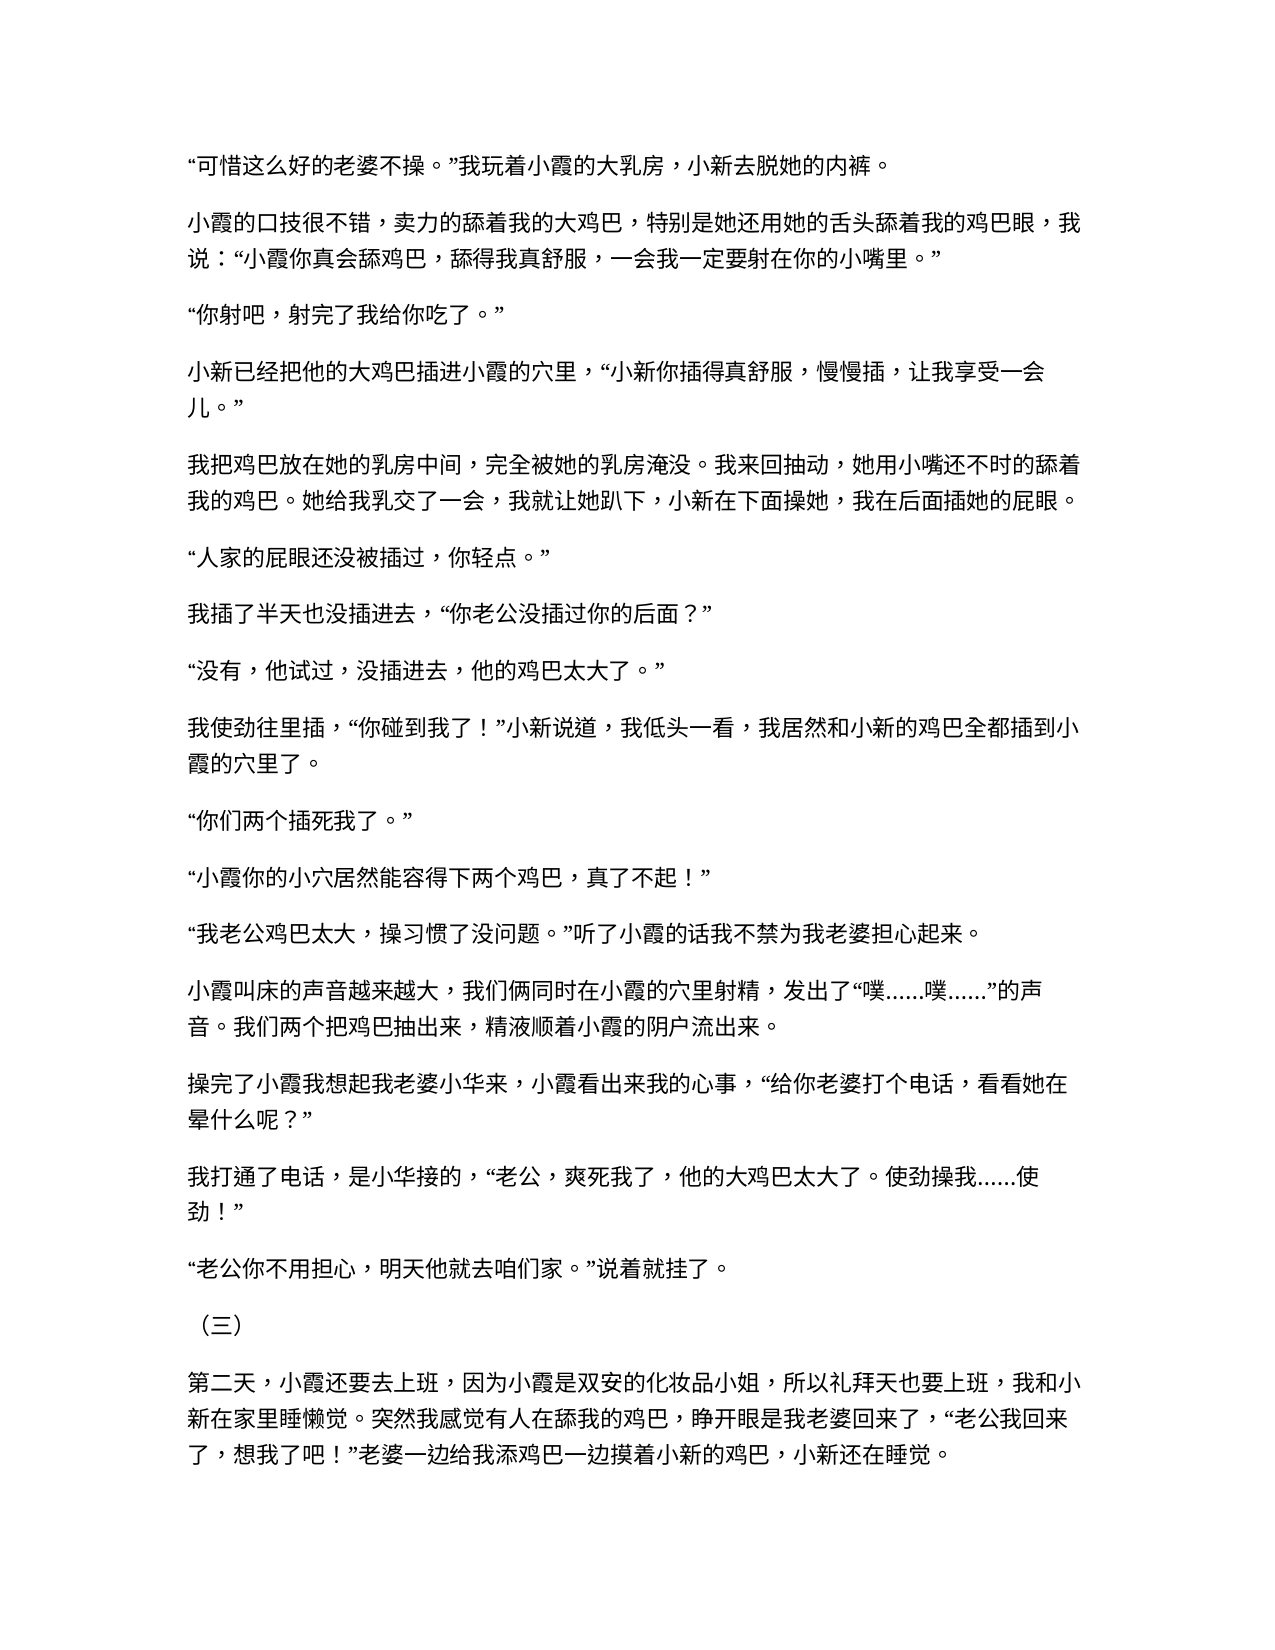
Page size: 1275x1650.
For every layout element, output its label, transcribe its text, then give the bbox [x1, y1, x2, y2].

text 操完了小霞我想起我老婆小华来，小霞看出来我的心事，“给你老婆打个电话，看看她在晕什么呢？” [187, 1068, 1087, 1135]
text 我插了半天也没插进去，“你老公没插过你的后面？” [187, 598, 1087, 630]
text 我打通了电话，是小华接的，“老公，爽死我了，他的大鸡巴太大了。使劲操我……使劲！” [187, 1160, 1087, 1228]
text “没有，他试过，没插进去，他的鸡巴太大了。” [187, 655, 1087, 686]
text 第二天，小霞还要去上班，因为小霞是双安的化妆品小姐，所以礼拜天也要上班，我和小新在家里睡懒觉。突然我感觉有人在舔我的鸡巴，睁开眼是我老婆回来了，“老公我回来了，想我了吧！”老婆一边给我添鸡巴一边摸着小新的鸡巴，小新还在睡觉。 [187, 1367, 1087, 1470]
text 小新已经把他的大鸡巴插进小霞的穴里，“小新你插得真舒服，慢慢插，让我享受一会儿。” [187, 356, 1087, 423]
text “小霞你的小穴居然能容得下两个鸡巴，真了不起！” [187, 861, 1087, 893]
text （三） [187, 1310, 1087, 1341]
text “你射吧，射完了我给你吃了。” [187, 299, 1087, 331]
text “老公你不用担心，明天他就去咱们家。”说着就挂了。 [187, 1253, 1087, 1284]
text “人家的屁眼还没被插过，你轻点。” [187, 542, 1087, 573]
text 小霞的口技很不错，卖力的舔着我的大鸡巴，特别是她还用她的舌头舔着我的鸡巴眼，我说：“小霞你真会舔鸡巴，舔得我真舒服，一会我一定要射在你的小嘴里。” [187, 207, 1087, 274]
text 我使劲往里插，“你碰到我了！”小新说道，我低头一看，我居然和小新的鸡巴全都插到小霞的穴里了。 [187, 712, 1087, 779]
text “我老公鸡巴太大，操习惯了没问题。”听了小霞的话我不禁为我老婆担心起来。 [187, 918, 1087, 949]
text 小霞叫床的声音越来越大，我们俩同时在小霞的穴里射精，发出了“噗……噗……”的声音。我们两个把鸡巴抽出来，精液顺着小霞的阴户流出来。 [187, 975, 1087, 1042]
text “可惜这么好的老婆不操。”我玩着小霞的大乳房，小新去脱她的内裤。 [187, 150, 1087, 181]
text “你们两个插死我了。” [187, 805, 1087, 836]
text 我把鸡巴放在她的乳房中间，完全被她的乳房淹没。我来回抽动，她用小嘴还不时的舔着我的鸡巴。她给我乳交了一会，我就让她趴下，小新在下面操她，我在后面插她的屁眼。 [187, 449, 1087, 516]
